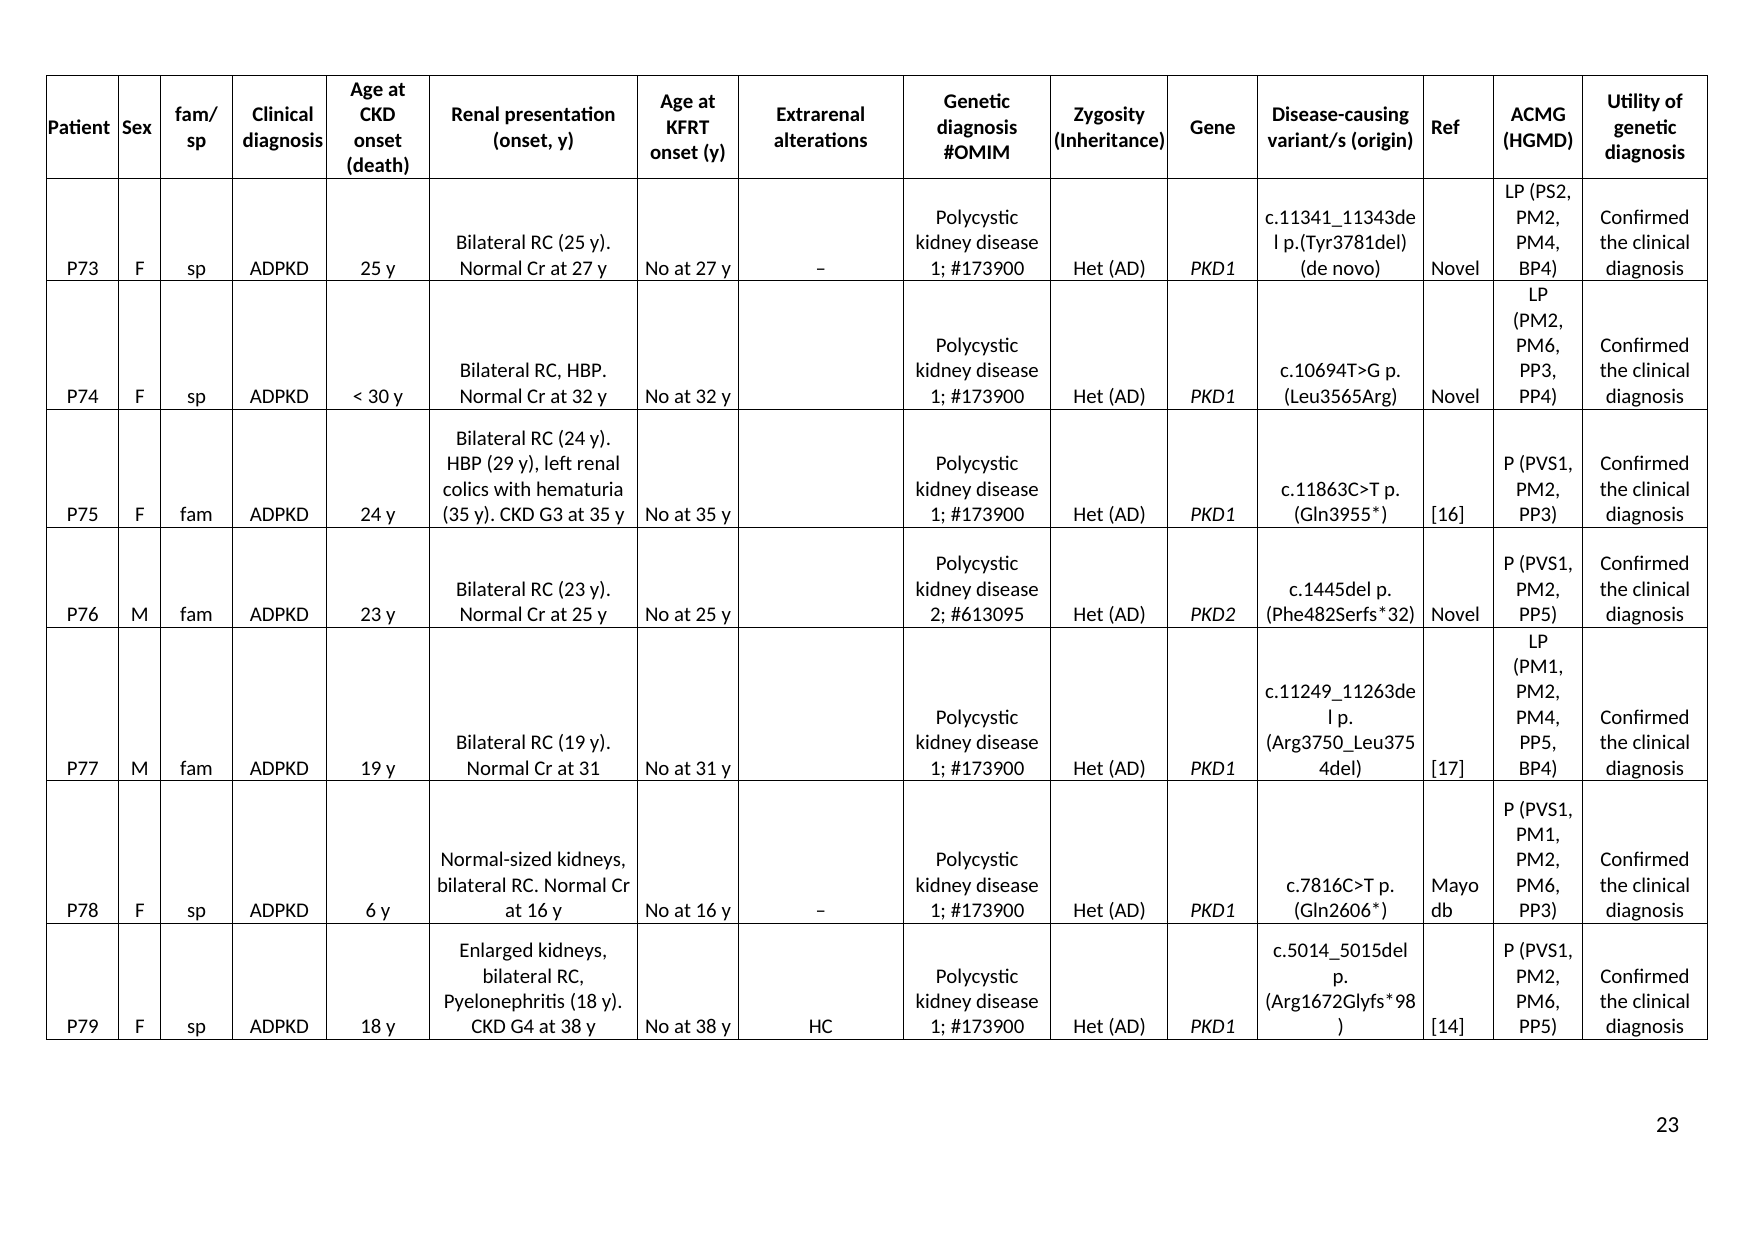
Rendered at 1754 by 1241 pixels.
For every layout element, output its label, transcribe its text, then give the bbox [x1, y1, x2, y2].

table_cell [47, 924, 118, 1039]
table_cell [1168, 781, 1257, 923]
table_header Age at CKD onset (death) [327, 76, 429, 178]
table_header ACMG (HGMD) [1494, 76, 1582, 178]
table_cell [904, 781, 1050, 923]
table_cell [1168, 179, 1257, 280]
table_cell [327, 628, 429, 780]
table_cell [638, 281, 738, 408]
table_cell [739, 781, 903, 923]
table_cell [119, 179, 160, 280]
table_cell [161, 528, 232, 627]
table_header Ref [1424, 76, 1493, 178]
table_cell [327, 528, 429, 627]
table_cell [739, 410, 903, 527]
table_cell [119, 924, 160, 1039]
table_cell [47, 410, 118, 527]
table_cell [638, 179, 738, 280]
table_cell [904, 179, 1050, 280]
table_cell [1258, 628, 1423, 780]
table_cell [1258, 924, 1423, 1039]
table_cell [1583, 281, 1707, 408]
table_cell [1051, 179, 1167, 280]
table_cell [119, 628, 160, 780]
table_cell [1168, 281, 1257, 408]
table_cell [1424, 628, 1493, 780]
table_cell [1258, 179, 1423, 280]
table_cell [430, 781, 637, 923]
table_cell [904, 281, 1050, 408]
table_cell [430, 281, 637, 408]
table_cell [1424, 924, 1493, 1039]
table_header Utility of genetic diagnosis [1583, 76, 1707, 178]
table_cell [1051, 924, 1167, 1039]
table_header Zygosity (Inheritance) [1051, 76, 1167, 178]
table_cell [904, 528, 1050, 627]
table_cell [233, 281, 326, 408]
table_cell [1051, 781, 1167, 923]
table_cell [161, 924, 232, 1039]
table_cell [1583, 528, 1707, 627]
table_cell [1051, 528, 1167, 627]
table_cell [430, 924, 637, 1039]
table_header Extrarenal alterations [739, 76, 903, 178]
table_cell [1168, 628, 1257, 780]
table_header Disease-causing variant/s (origin) [1258, 76, 1423, 178]
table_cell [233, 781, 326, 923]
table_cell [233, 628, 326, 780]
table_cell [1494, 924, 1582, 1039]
table_header Patient [47, 76, 118, 178]
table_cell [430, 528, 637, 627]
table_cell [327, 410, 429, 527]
table_header fam/ sp [161, 76, 232, 178]
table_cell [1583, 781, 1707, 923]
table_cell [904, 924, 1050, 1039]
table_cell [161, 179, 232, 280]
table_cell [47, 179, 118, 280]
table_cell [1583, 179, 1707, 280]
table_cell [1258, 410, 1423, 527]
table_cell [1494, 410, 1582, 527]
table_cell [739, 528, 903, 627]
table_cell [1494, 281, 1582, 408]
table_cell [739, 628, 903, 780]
table_header Age at KFRT onset (y) [638, 76, 738, 178]
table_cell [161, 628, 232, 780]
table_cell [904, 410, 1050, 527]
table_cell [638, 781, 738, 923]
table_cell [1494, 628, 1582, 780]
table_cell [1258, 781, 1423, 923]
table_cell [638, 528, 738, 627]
table_header Gene [1168, 76, 1257, 178]
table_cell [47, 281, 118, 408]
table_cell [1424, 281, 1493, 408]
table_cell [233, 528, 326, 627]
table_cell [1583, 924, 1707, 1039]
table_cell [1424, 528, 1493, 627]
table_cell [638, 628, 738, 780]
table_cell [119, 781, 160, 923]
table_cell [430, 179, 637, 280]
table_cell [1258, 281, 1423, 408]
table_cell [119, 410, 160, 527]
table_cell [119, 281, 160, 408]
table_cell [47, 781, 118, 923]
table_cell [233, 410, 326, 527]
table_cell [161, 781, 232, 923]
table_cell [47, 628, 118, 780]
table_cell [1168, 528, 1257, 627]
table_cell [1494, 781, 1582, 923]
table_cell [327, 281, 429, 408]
table_header Clinical diagnosis [233, 76, 326, 178]
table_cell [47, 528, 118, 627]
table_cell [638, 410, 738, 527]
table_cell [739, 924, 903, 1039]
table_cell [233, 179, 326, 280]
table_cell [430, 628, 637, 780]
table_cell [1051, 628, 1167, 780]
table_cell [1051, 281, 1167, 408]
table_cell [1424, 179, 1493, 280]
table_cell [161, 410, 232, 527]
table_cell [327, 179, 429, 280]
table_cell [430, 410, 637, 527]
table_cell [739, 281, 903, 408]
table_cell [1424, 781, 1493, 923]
table_header Renal presentation (onset, y) [430, 76, 637, 178]
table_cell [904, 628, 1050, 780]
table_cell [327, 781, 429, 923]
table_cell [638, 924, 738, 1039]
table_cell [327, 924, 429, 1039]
table_header Genetic diagnosis #OMIM [904, 76, 1050, 178]
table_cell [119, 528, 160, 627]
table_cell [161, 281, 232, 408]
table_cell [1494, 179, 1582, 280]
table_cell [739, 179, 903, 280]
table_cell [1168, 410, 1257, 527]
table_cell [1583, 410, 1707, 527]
table_header Sex [119, 76, 160, 178]
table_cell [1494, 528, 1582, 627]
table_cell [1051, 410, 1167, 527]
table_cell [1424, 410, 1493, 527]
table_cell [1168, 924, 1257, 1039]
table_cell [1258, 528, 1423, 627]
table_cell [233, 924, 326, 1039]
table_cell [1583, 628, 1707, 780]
